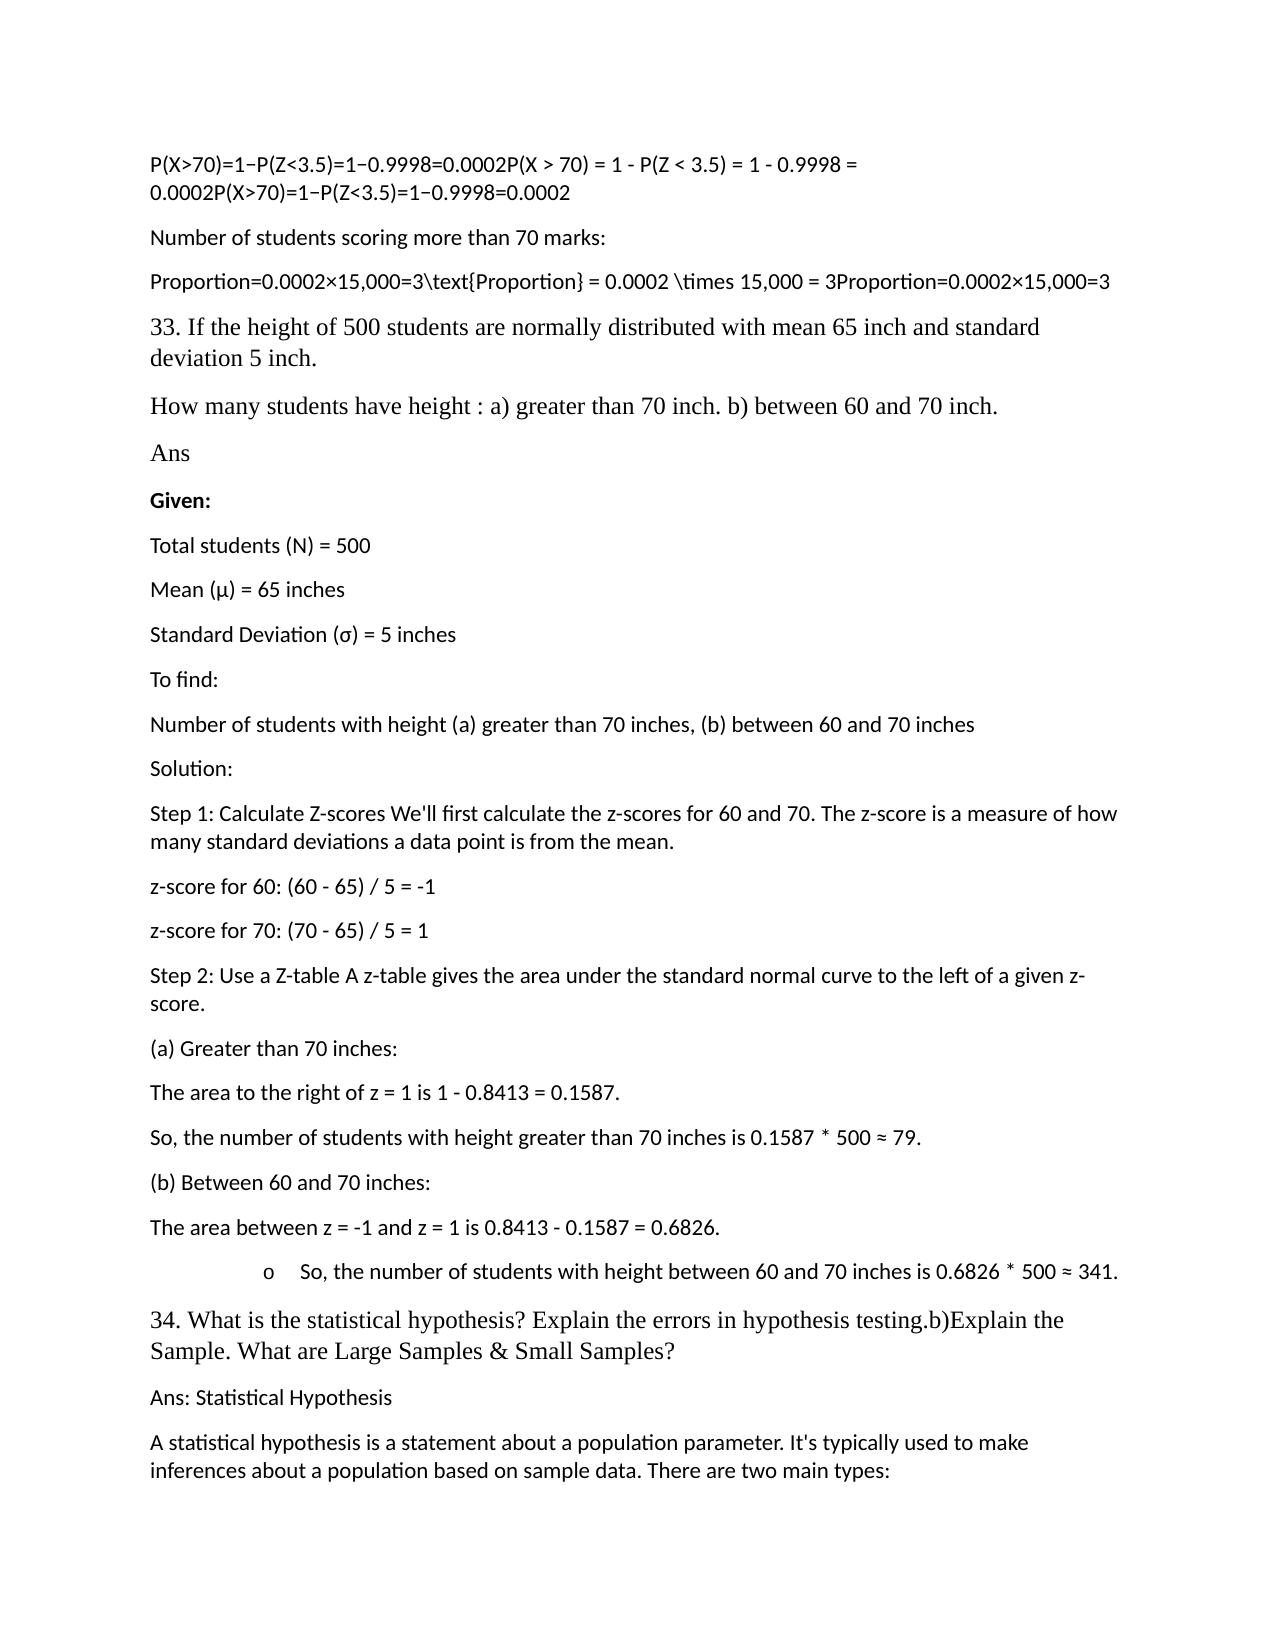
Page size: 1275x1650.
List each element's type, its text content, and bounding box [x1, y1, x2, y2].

text Solution: [150, 754, 1125, 782]
text Number of students scoring more than 70 marks: [150, 223, 1125, 251]
text 34. What is the statistical hypothesis? Explain the errors in hypothesis testing.b)Explain the Sample. What are Large Samples & Small Samples? [150, 1305, 1125, 1364]
text A statistical hypothesis is a statement about a population parameter. It's typically used to make inferences about a population based on sample data. There are two main types: [150, 1428, 1125, 1484]
text z-score for 70: (70 - 65) / 5 = 1 [150, 916, 1125, 944]
text P(X>70)=1−P(Z<3.5)=1−0.9998=0.0002P(X > 70) = 1 - P(Z < 3.5) = 1 - 0.9998 = 0.0002P(X>70)=1−P(Z<3.5)=1−0.9998=0.0002 [150, 150, 1125, 206]
text Step 1: Calculate Z-scores We'll first calculate the z-scores for 60 and 70. The z-score is a measure of how many standard deviations a data point is from the mean. [150, 799, 1125, 855]
text To find: [150, 665, 1125, 693]
text Standard Deviation (σ) = 5 inches [150, 620, 1125, 648]
list So, the number of students with height between 60 and 70 inches is 0.6826 * 500 ≈ 341. [262, 1257, 1125, 1286]
text z-score for 60: (60 - 65) / 5 = -1 [150, 872, 1125, 900]
text Given: [150, 486, 1125, 514]
text The area to the right of z = 1 is 1 - 0.8413 = 0.1587. [150, 1078, 1125, 1107]
text Number of students with height (a) greater than 70 inches, (b) between 60 and 70 inches [150, 710, 1125, 738]
text Proportion=0.0002×15,000=3\text{Proportion} = 0.0002 \times 15,000 = 3Proportion=0.0002×15,000=3 [150, 267, 1125, 295]
text So, the number of students with height greater than 70 inches is 0.1587 * 500 ≈ 79. [150, 1123, 1125, 1151]
text How many students have height : a) greater than 70 inch. b) between 60 and 70 inch. [150, 391, 1125, 419]
text Total students (N) = 500 [150, 531, 1125, 559]
text (a) Greater than 70 inches: [150, 1034, 1125, 1062]
text (b) Between 60 and 70 inches: [150, 1168, 1125, 1196]
text Mean (μ) = 65 inches [150, 576, 1125, 604]
text The area between z = -1 and z = 1 is 0.8413 - 0.1587 = 0.6826. [150, 1213, 1125, 1241]
text Ans: Statistical Hypothesis [150, 1383, 1125, 1411]
text Ans [150, 438, 1125, 467]
text Step 2: Use a Z-table A z-table gives the area under the standard normal curve to the left of a given z-score. [150, 961, 1125, 1017]
text 33. If the height of 500 students are normally distributed with mean 65 inch and standard deviation 5 inch. [150, 312, 1125, 372]
